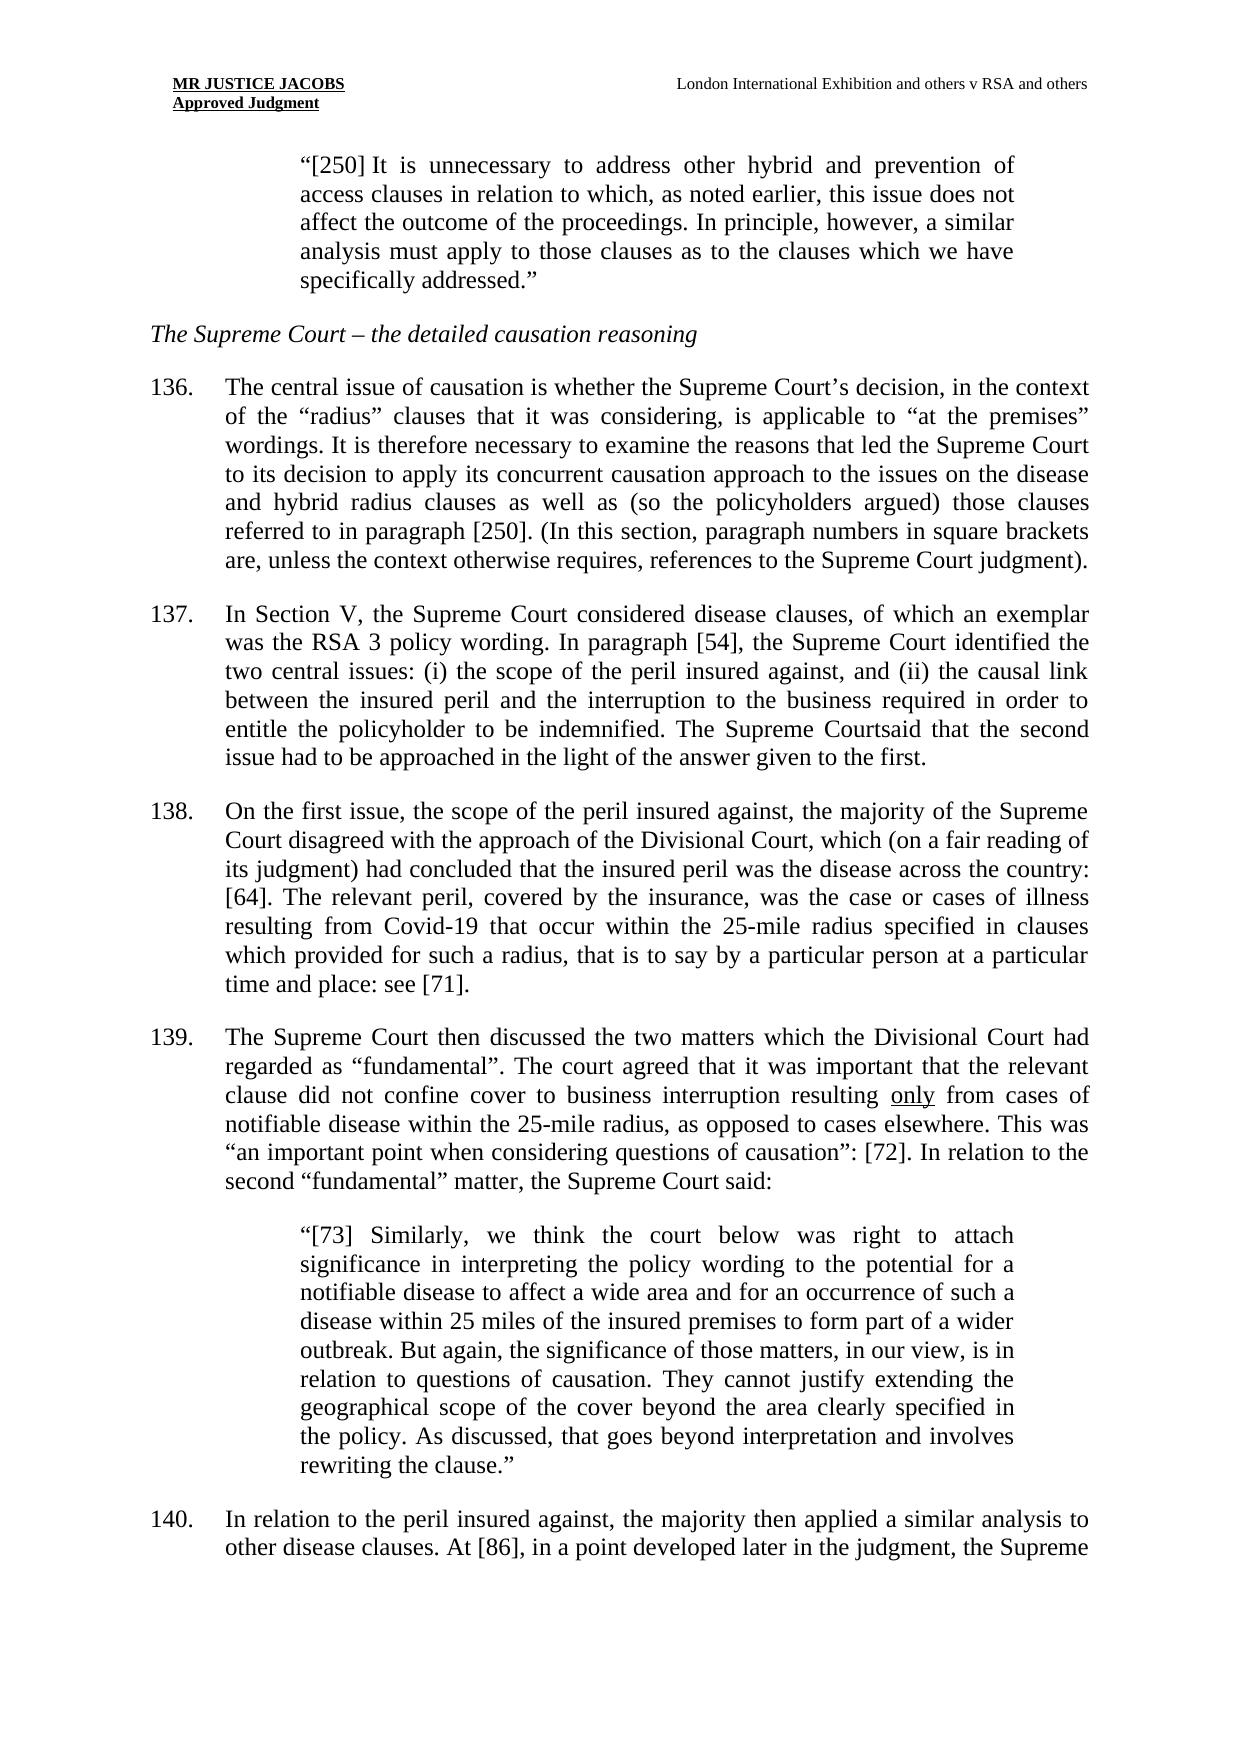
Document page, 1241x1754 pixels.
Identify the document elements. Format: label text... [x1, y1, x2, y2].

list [150, 1504, 1090, 1561]
list The Supreme Court then discussed the two matters which the Divisional Court had regarded as “fundamental”. The court agreed that it was important that the relevant clause did not confine cover to business interruption resulting only from cases of notifiable disease within the 25-mile radius, as opposed to cases elsewhere. This was “an important point when considering questions of causation”: [72]. In relation to the second “fundamental” matter, the Supreme Court said: [150, 1022, 1090, 1195]
text The Supreme Court – the detailed causation reasoning [150, 319, 1090, 347]
list In Section V, the Supreme Court considered disease clauses, of which an exemplar was the RSA 3 policy wording. In paragraph [54], the Supreme Court identified the two central issues: (i) the scope of the peril insured against, and (ii) the causal link between the insured peril and the interruption to the business required in order to entitle the policyholder to be indemnified. The Supreme Courtsaid that the second issue had to be approached in the light of the answer given to the first. [150, 599, 1090, 771]
text “[250] It is unnecessary to address other hybrid and prevention of access clauses in relation to which, as noted earlier, this issue does not affect the outcome of the proceedings. In principle, however, a similar analysis must apply to those clauses as to the clauses which we have specifically addressed.” [300, 150, 1015, 294]
list The central issue of causation is whether the Supreme Court’s decision, in the context of the “radius” clauses that it was considering, is applicable to “at the premises” wordings. It is therefore necessary to examine the reasons that led the Supreme Court to its decision to apply its concurrent causation approach to the issues on the disease and hybrid radius clauses as well as (so the policyholders argued) those clauses referred to in paragraph [250]. (In this section, paragraph numbers in square brackets are, unless the context otherwise requires, references to the Supreme Court judgment). [150, 372, 1090, 574]
list On the first issue, the scope of the peril insured against, the majority of the Supreme Court disagreed with the approach of the Divisional Court, which (on a fair reading of its judgment) had concluded that the insured peril was the disease across the country: [64]. The relevant peril, covered by the insurance, was the case or cases of illness resulting from Covid-19 that occur within the 25-mile radius specified in clauses which provided for such a radius, that is to say by a particular person at a particular time and place: see [71]. [150, 796, 1090, 997]
text “[73] Similarly, we think the court below was right to attach significance in interpreting the policy wording to the potential for a notifiable disease to affect a wide area and for an occurrence of such a disease within 25 miles of the insured premises to form part of a wider outbreak. But again, the significance of those matters, in our view, is in relation to questions of causation. They cannot justify extending the geographical scope of the cover beyond the area clearly specified in the policy. As discussed, that goes beyond interpretation and involves rewriting the clause.” [300, 1220, 1015, 1479]
